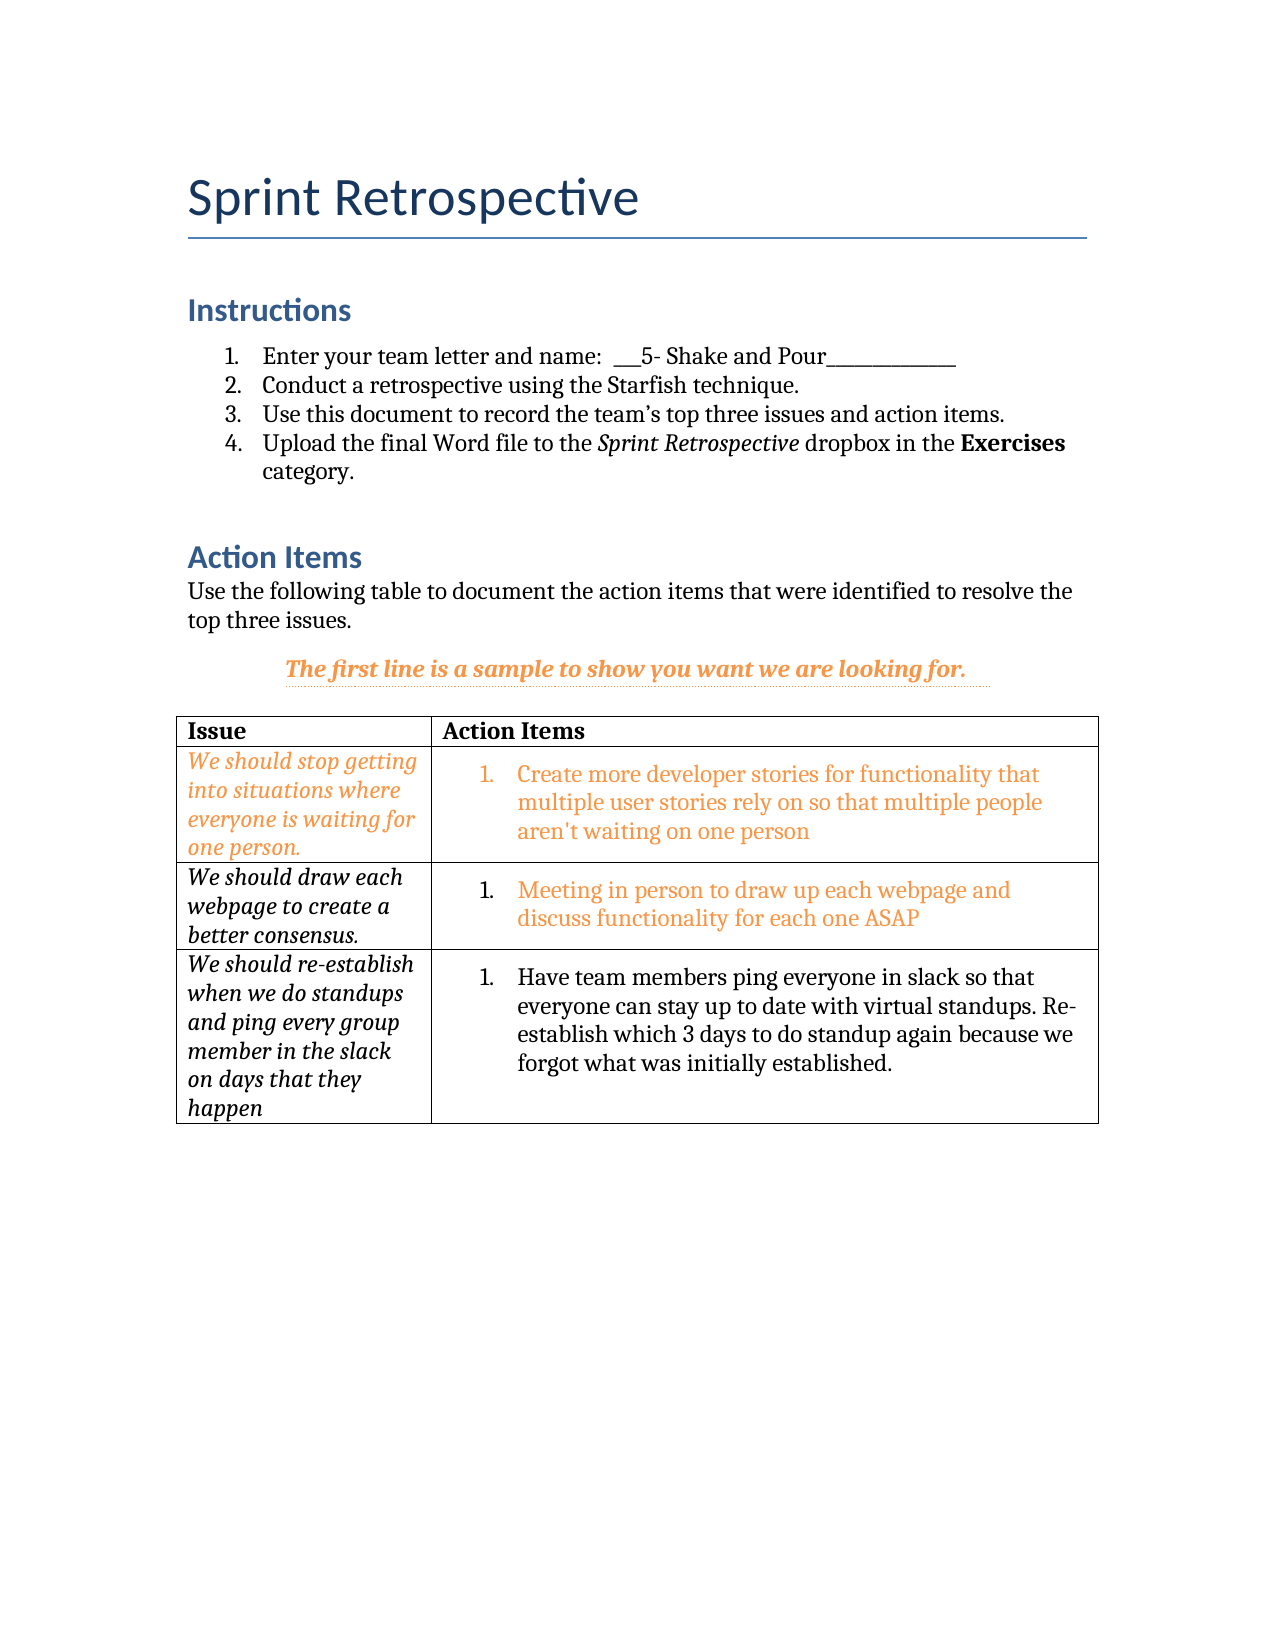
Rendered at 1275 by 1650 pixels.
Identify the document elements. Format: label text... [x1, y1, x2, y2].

subtitle Instructions [187, 289, 1087, 330]
list Upload the final Word file to the Sprint Retrospective dropbox in the Exercises category. [225, 428, 1087, 486]
table_header Action Items [432, 717, 1098, 746]
table_header Issue [177, 717, 431, 746]
subtitle Action Items [187, 536, 1087, 577]
title Sprint Retrospective [187, 162, 1087, 239]
text The first line is a sample to show you want we are looking for. [285, 655, 990, 687]
table_cell Create more developer stories for functionality that multiple user stories rely on so that multiple people aren't waiting on one person [432, 747, 1098, 862]
table_cell Have team members ping everyone in slack so that everyone can stay up to date with virtual standups. Re-establish which 3 days to do standup again because we forgot what was initially established. [432, 950, 1098, 1123]
list Use this document to record the team’s top three issues and action items. [225, 400, 1087, 428]
list Conduct a retrospective using the Starfish technique. [225, 371, 1087, 400]
text Use the following table to document the action items that were identified to resolve the top three issues. [187, 577, 1087, 634]
table_cell We should stop getting into situations where everyone is waiting for one person. [177, 747, 431, 862]
table_cell We should draw each webpage to create a better consensus. [177, 863, 431, 949]
table_cell We should re-establish when we do standups and ping every group member in the slack on days that they happen [177, 950, 431, 1123]
table_cell Meeting in person to draw up each webpage and discuss functionality for each one ASAP [432, 863, 1098, 949]
list Enter your team letter and name: ___5- Shake and Pour______________ [225, 342, 1087, 371]
